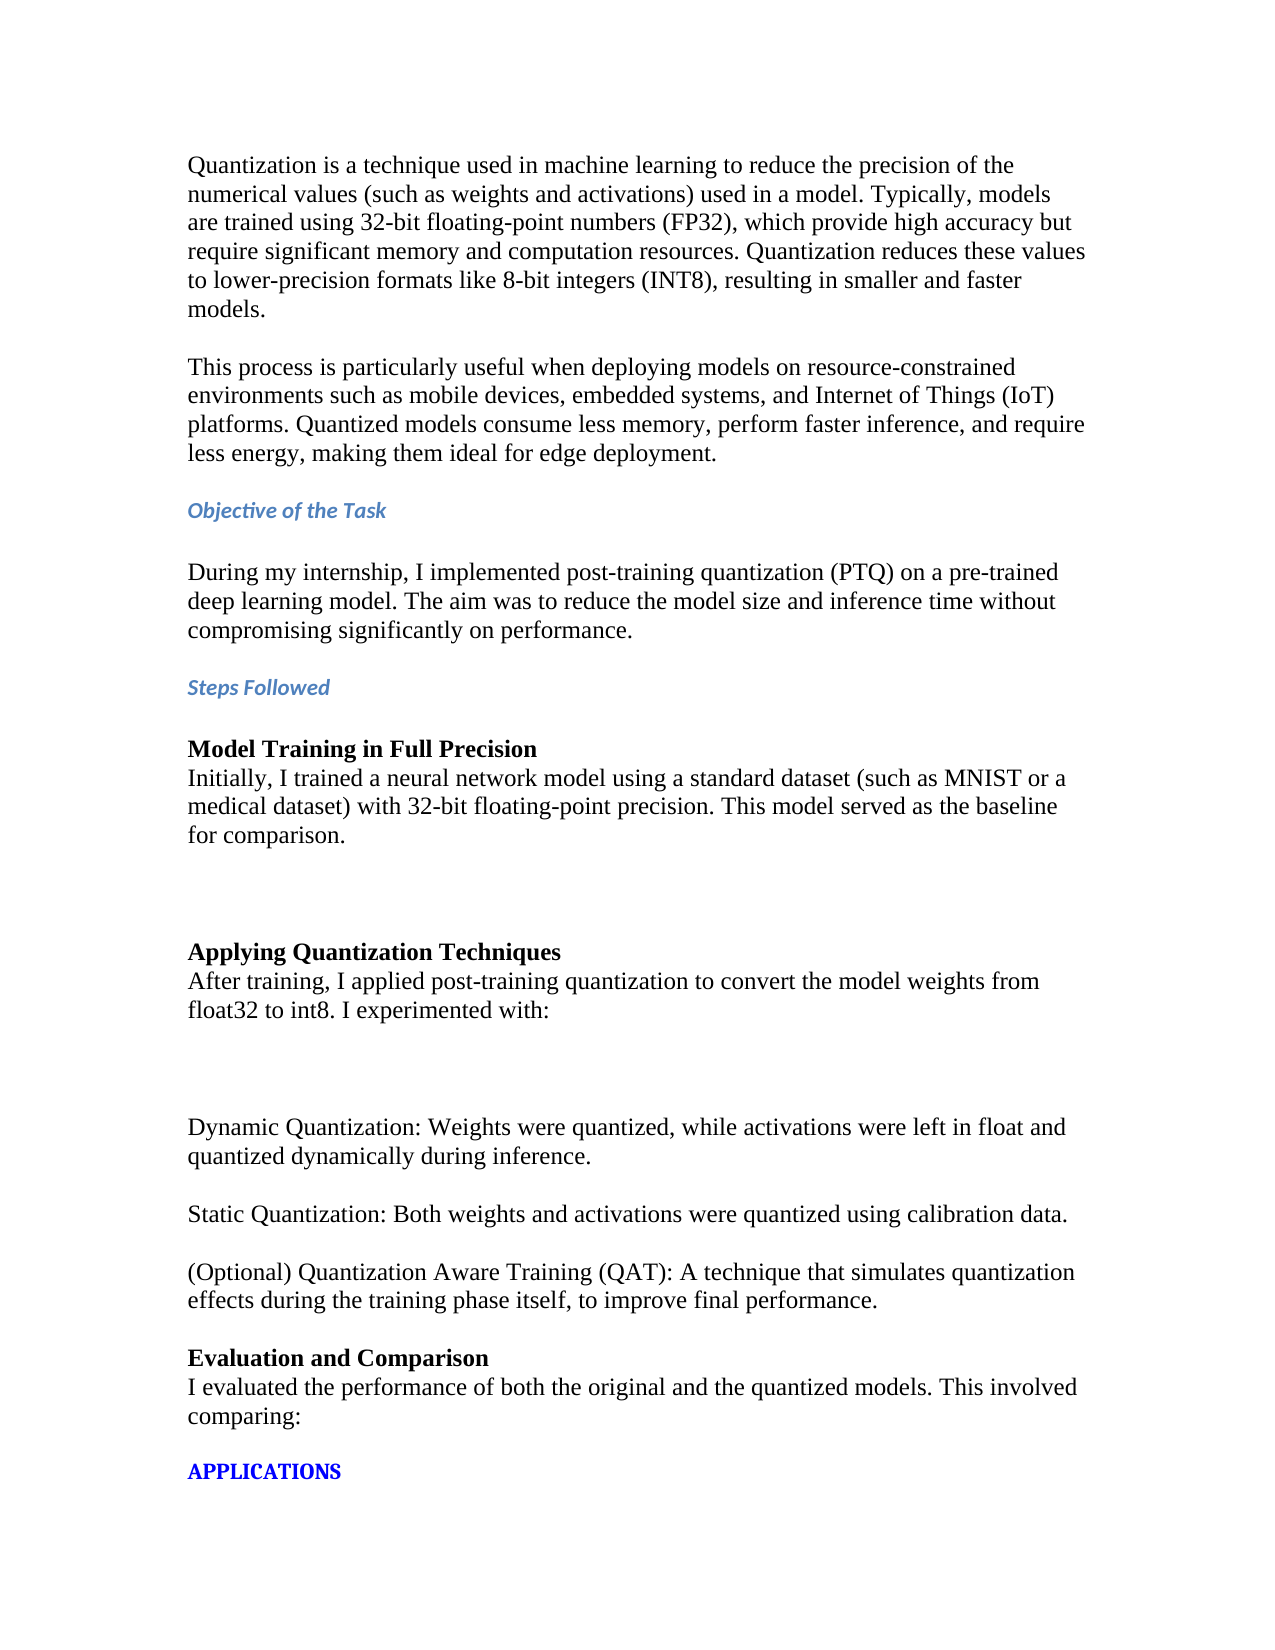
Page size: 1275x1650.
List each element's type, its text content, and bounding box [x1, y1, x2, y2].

text Static Quantization: Both weights and activations were quantized using calibration data. [187, 1199, 1087, 1228]
text Applying Quantization Techniques After training, I applied post-training quantization to convert the model weights from float32 to int8. I experimented with: [187, 937, 1087, 1024]
text (Optional) Quantization Aware Training (QAT): A technique that simulates quantization effects during the training phase itself, to improve final performance. [187, 1257, 1087, 1314]
text Quantization is a technique used in machine learning to reduce the precision of the numerical values (such as weights and activations) used in a model. Typically, models are trained using 32-bit floating-point numbers (FP32), which provide high accuracy but require significant memory and computation resources. Quantization reduces these values to lower-precision formats like 8-bit integers (INT8), resulting in smaller and faster models. [187, 150, 1087, 322]
list APPLICATIONS [187, 1459, 1087, 1485]
text Evaluation and Comparison I evaluated the performance of both the original and the quantized models. This involved comparing: [187, 1343, 1087, 1430]
text This process is particularly useful when deploying models on resource-constrained environments such as mobile devices, embedded systems, and Internet of Things (IoT) platforms. Quantized models consume less memory, perform faster inference, and require less energy, making them ideal for edge deployment. [187, 352, 1087, 467]
text Dynamic Quantization: Weights were quantized, while activations were left in float and quantized dynamically during inference. [187, 1112, 1087, 1170]
text Model Training in Full Precision Initially, I trained a neural network model using a standard dataset (such as MNIST or a medical dataset) with 32-bit floating-point precision. This model served as the baseline for comparison. [187, 734, 1087, 849]
subtitle Steps Followed [187, 673, 1087, 701]
subtitle Objective of the Task [187, 496, 1087, 524]
text During my internship, I implemented post-training quantization (PTQ) on a pre-trained deep learning model. The aim was to reduce the model size and inference time without compromising significantly on performance. [187, 557, 1087, 643]
